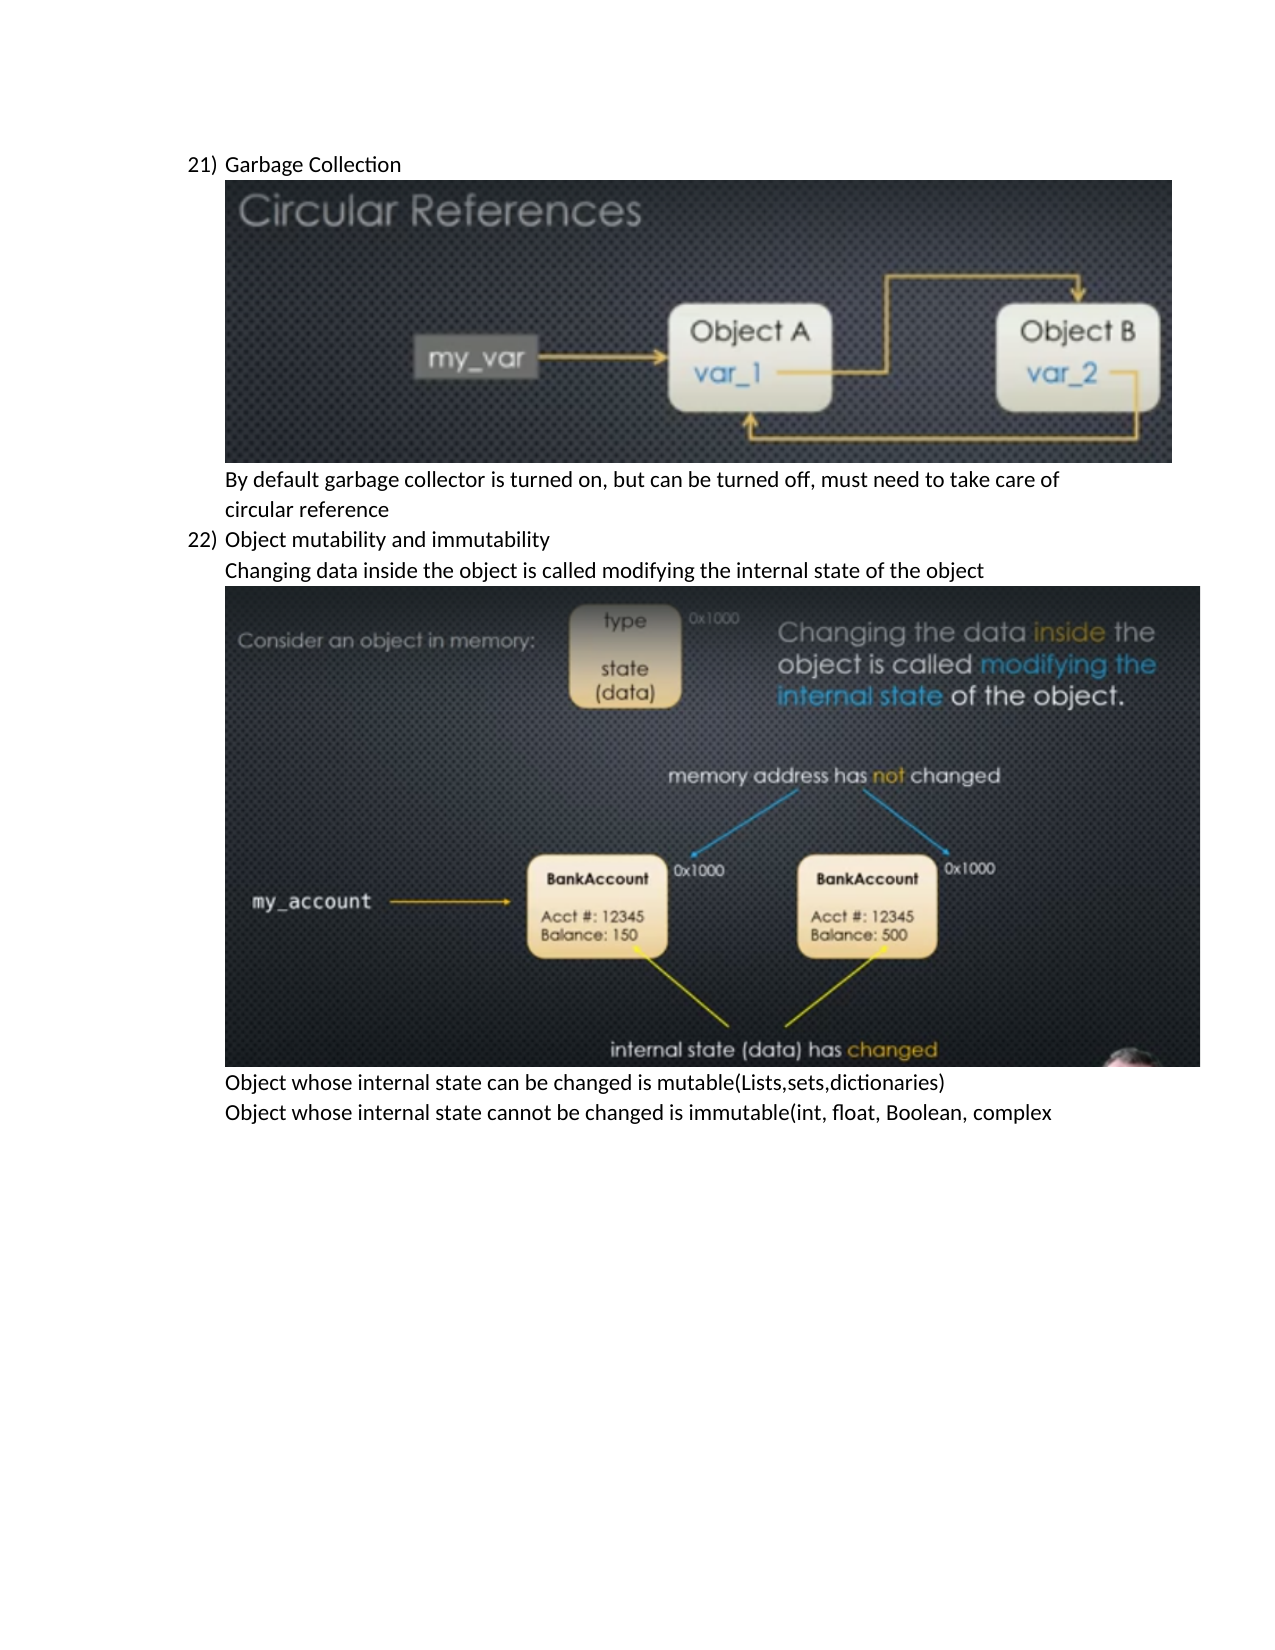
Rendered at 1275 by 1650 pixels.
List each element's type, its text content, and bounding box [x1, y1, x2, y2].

picture [225, 180, 1172, 463]
picture [225, 586, 1200, 1067]
